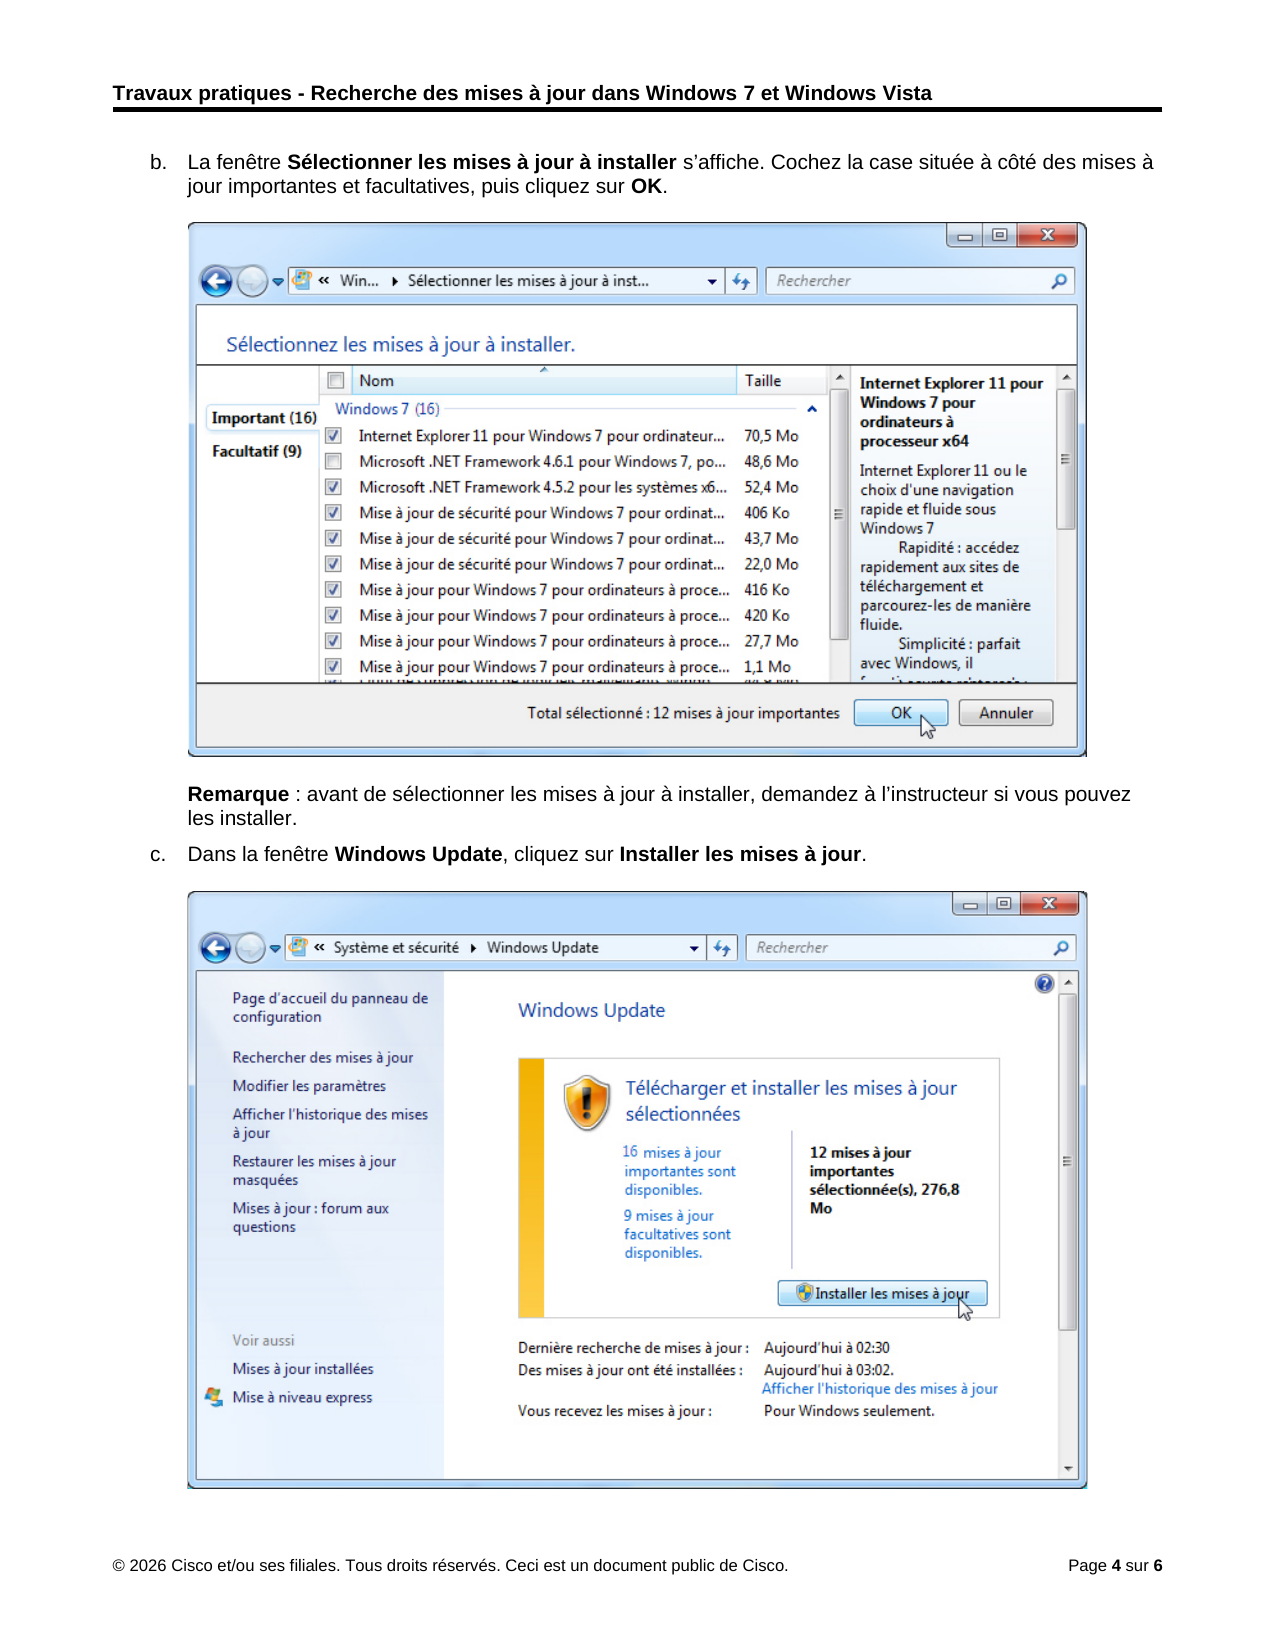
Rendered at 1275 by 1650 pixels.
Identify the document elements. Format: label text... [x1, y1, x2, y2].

text Dans la fenêtre Windows Update, cliquez sur Installer les mises à jour. [150, 842, 1162, 866]
picture [188, 222, 1087, 757]
picture [187, 891, 1088, 1489]
text Remarque : avant de sélectionner les mises à jour à installer, demandez à l’instructeur si vous pouvez les installer. [187, 782, 1162, 830]
text La fenêtre Sélectionner les mises à jour à installer s’affiche. Cochez la case située à côté des mises à jour importantes et facultatives, puis cliquez sur OK. [150, 150, 1162, 198]
